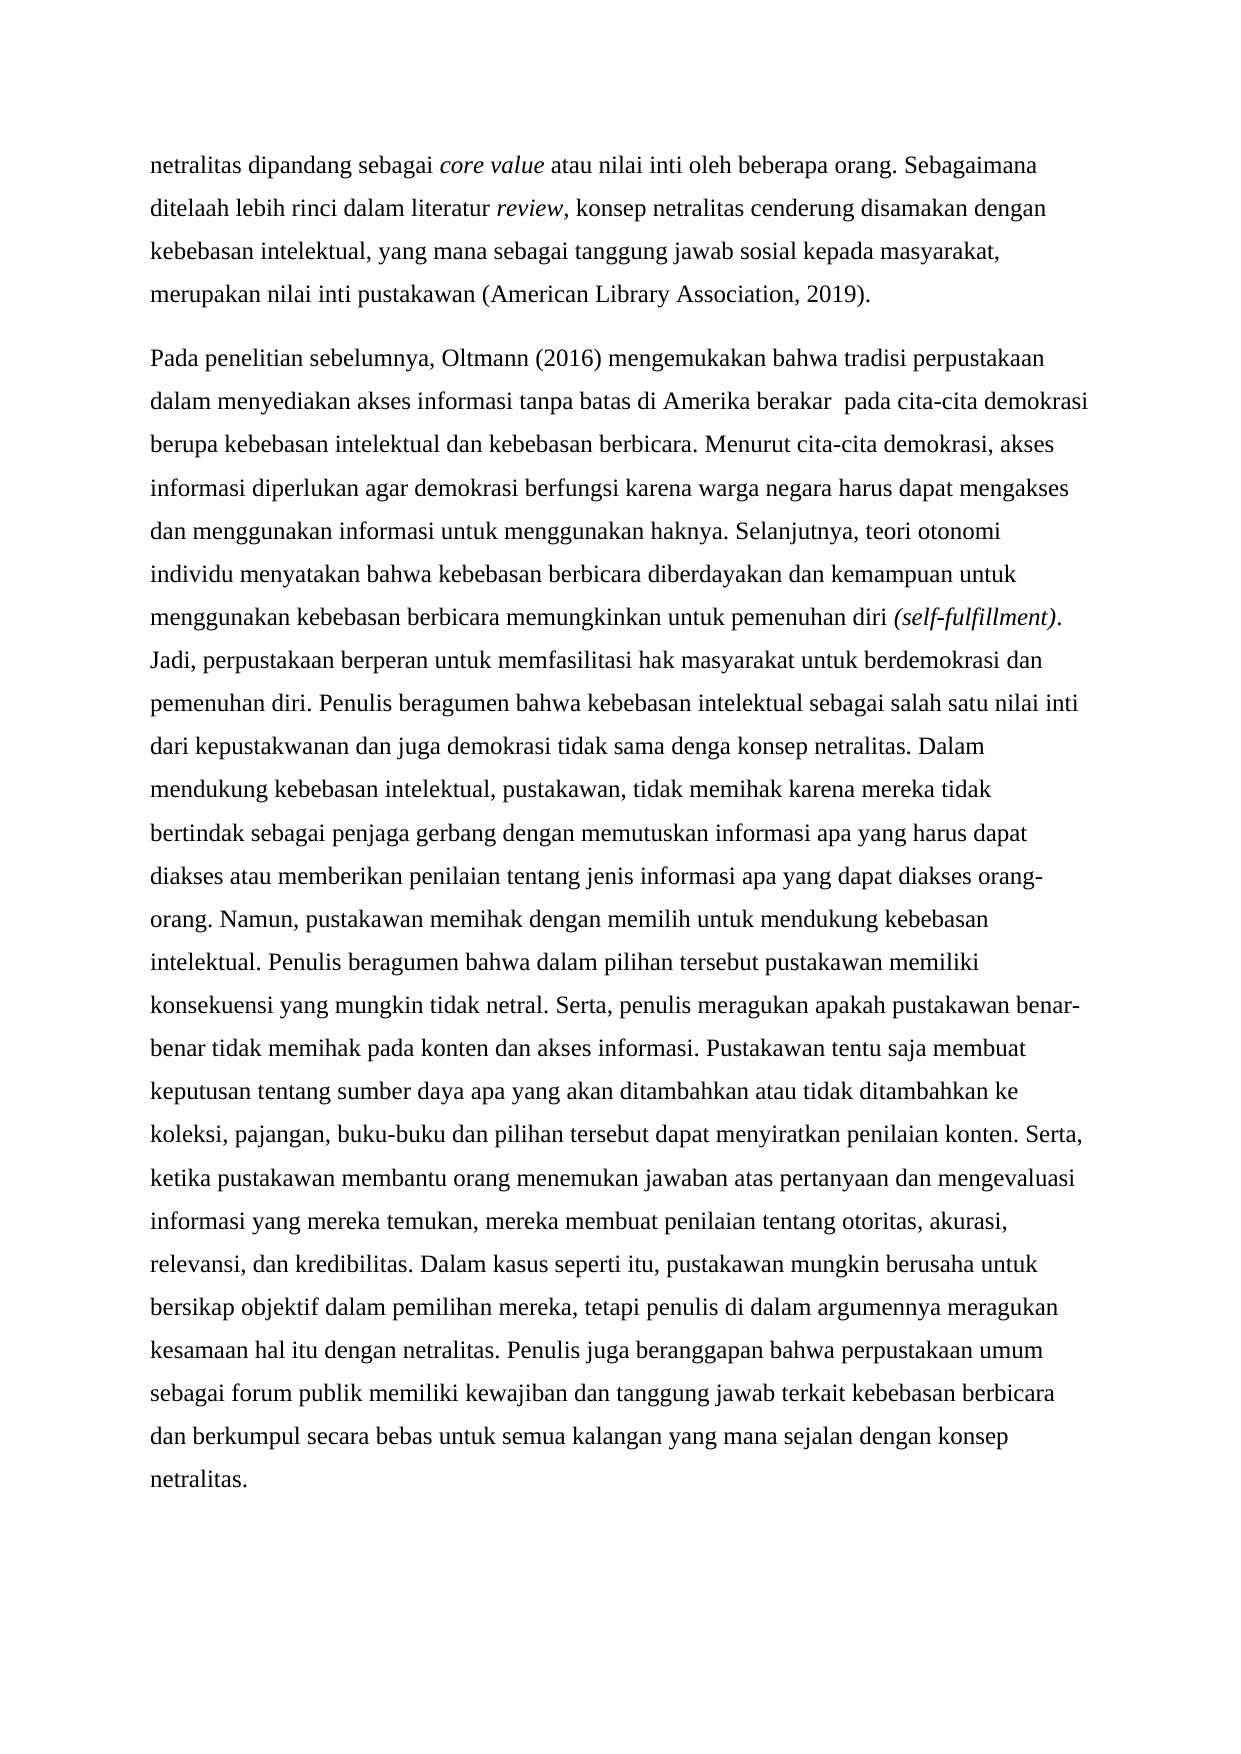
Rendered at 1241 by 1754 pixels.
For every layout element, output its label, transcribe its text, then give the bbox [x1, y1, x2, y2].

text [150, 150, 1090, 308]
text Pada penelitian sebelumnya, Oltmann (2016) mengemukakan bahwa tradisi perpustakaan dalam menyediakan akses informasi tanpa batas di Amerika berakar pada cita-cita demokrasi berupa kebebasan intelektual dan kebebasan berbicara. Menurut cita-cita demokrasi, akses informasi diperlukan agar demokrasi berfungsi karena warga negara harus dapat mengakses dan menggunakan informasi untuk menggunakan haknya. Selanjutnya, teori otonomi individu menyatakan bahwa kebebasan berbicara diberdayakan dan kemampuan untuk menggunakan kebebasan berbicara memungkinkan untuk pemenuhan diri (self-fulfillment). Jadi, perpustakaan berperan untuk memfasilitasi hak masyarakat untuk berdemokrasi dan pemenuhan diri. Penulis beragumen bahwa kebebasan intelektual sebagai salah satu nilai inti dari kepustakwanan dan juga demokrasi tidak sama denga konsep netralitas. Dalam mendukung kebebasan intelektual, pustakawan, tidak memihak karena mereka tidak bertindak sebagai penjaga gerbang dengan memutuskan informasi apa yang harus dapat diakses atau memberikan penilaian tentang jenis informasi apa yang dapat diakses orang-orang. Namun, pustakawan memihak dengan memilih untuk mendukung kebebasan intelektual. Penulis beragumen bahwa dalam pilihan tersebut pustakawan memiliki konsekuensi yang mungkin tidak netral. Serta, penulis meragukan apakah pustakawan benar-benar tidak memihak pada konten dan akses informasi. Pustakawan tentu saja membuat keputusan tentang sumber daya apa yang akan ditambahkan atau tidak ditambahkan ke koleksi, pajangan, buku-buku dan pilihan tersebut dapat menyiratkan penilaian konten. Serta, ketika pustakawan membantu orang menemukan jawaban atas pertanyaan dan mengevaluasi informasi yang mereka temukan, mereka membuat penilaian tentang otoritas, akurasi, relevansi, dan kredibilitas. Dalam kasus seperti itu, pustakawan mungkin berusaha untuk bersikap objektif dalam pemilihan mereka, tetapi penulis di dalam argumennya meragukan kesamaan hal itu dengan netralitas. Penulis juga beranggapan bahwa perpustakaan umum sebagai forum publik memiliki kewajiban dan tanggung jawab terkait kebebasan berbicara dan berkumpul secara bebas untuk semua kalangan yang mana sejalan dengan konsep netralitas. [150, 343, 1090, 1493]
